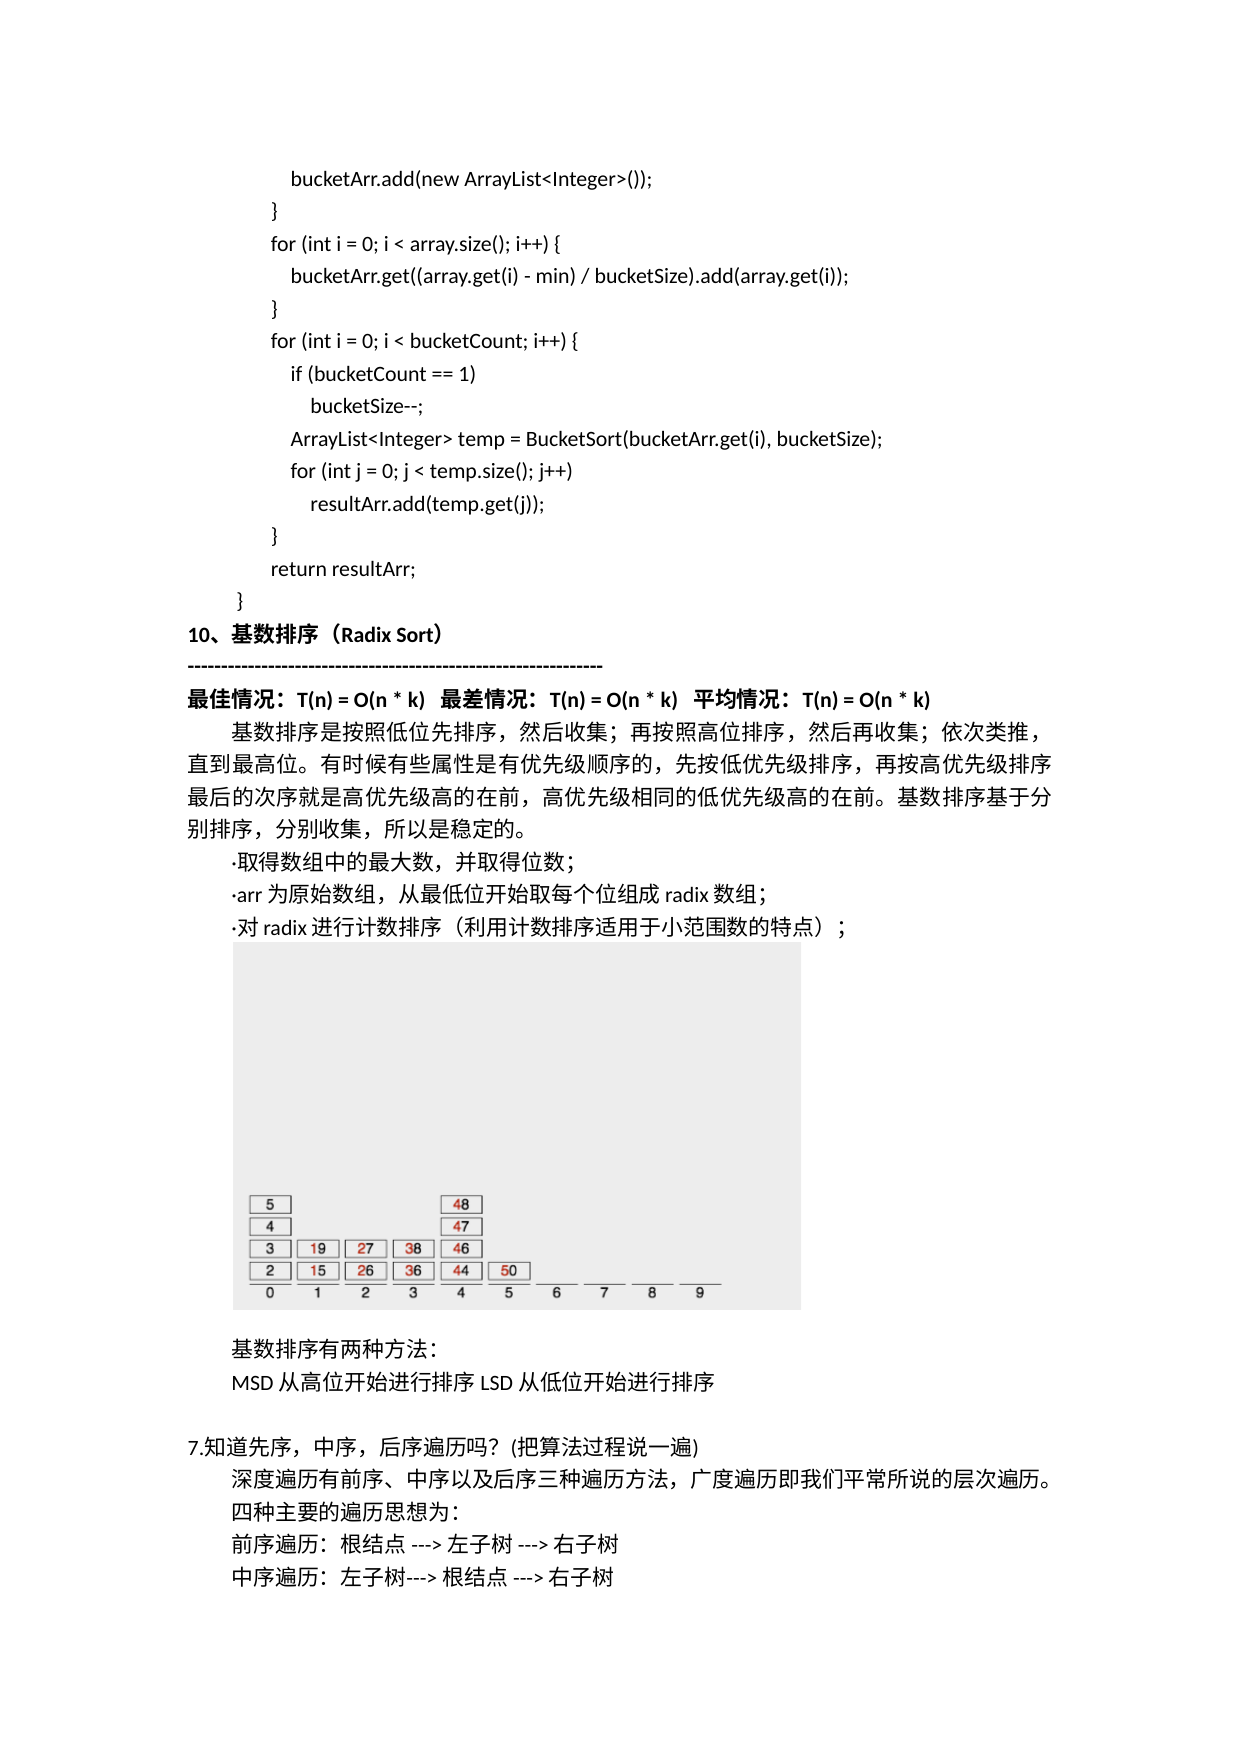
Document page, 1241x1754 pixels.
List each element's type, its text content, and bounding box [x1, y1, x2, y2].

list bucketSize--; [187, 389, 1053, 422]
list 前序遍历：根结点 ---> 左子树 ---> 右子树 [187, 1527, 1053, 1559]
list 基数排序（Radix Sort） [187, 617, 1053, 649]
list } [187, 292, 1053, 324]
list 7.知道先序，中序，后序遍历吗？(把算法过程说一遍) [187, 1429, 1053, 1462]
list resultArr.add(temp.get(j)); [187, 487, 1053, 519]
list 基数排序有两种方法： [187, 1332, 1053, 1364]
list } [187, 519, 1053, 552]
list ArrayList<Integer> temp = BucketSort(bucketArr.get(i), bucketSize); [187, 422, 1053, 454]
list ·arr为原始数组，从最低位开始取每个位组成radix数组； [187, 877, 1053, 909]
list for (int j = 0; j < temp.size(); j++) [187, 454, 1053, 487]
list 最佳情况：T(n) = O(n * k) 最差情况：T(n) = O(n * k) 平均情况：T(n) = O(n * k) [187, 682, 1053, 714]
list 深度遍历有前序、中序以及后序三种遍历方法，广度遍历即我们平常所说的层次遍历。 [187, 1462, 1053, 1494]
list } [187, 584, 1053, 617]
list bucketArr.add(new ArrayList<Integer>()); [187, 162, 1053, 194]
list 中序遍历：左子树---> 根结点 ---> 右子树 [187, 1559, 1053, 1592]
list } [187, 194, 1053, 227]
list bucketArr.get((array.get(i) - min) / bucketSize).add(array.get(i)); [187, 259, 1053, 292]
list for (int i = 0; i < bucketCount; i++) { [187, 324, 1053, 357]
list ·对radix进行计数排序（利用计数排序适用于小范围数的特点）； [187, 909, 1053, 942]
list ·取得数组中的最大数，并取得位数； [187, 844, 1053, 877]
list -------------------------------------------------------------- [187, 649, 1053, 682]
picture [231, 942, 802, 1310]
list 基数排序是按照低位先排序，然后收集；再按照高位排序，然后再收集；依次类推，直到最高位。有时候有些属性是有优先级顺序的，先按低优先级排序，再按高优先级排序。最后的次序就是高优先级高的在前，高优先级相同的低优先级高的在前。基数排序基于分别排序，分别收集，所以是稳定的。 [187, 714, 1053, 844]
list for (int i = 0; i < array.size(); i++) { [187, 227, 1053, 259]
list if (bucketCount == 1) [187, 357, 1053, 389]
list MSD 从高位开始进行排序 LSD 从低位开始进行排序 [187, 1364, 1053, 1397]
list return resultArr; [187, 552, 1053, 584]
list 四种主要的遍历思想为： [187, 1494, 1053, 1527]
